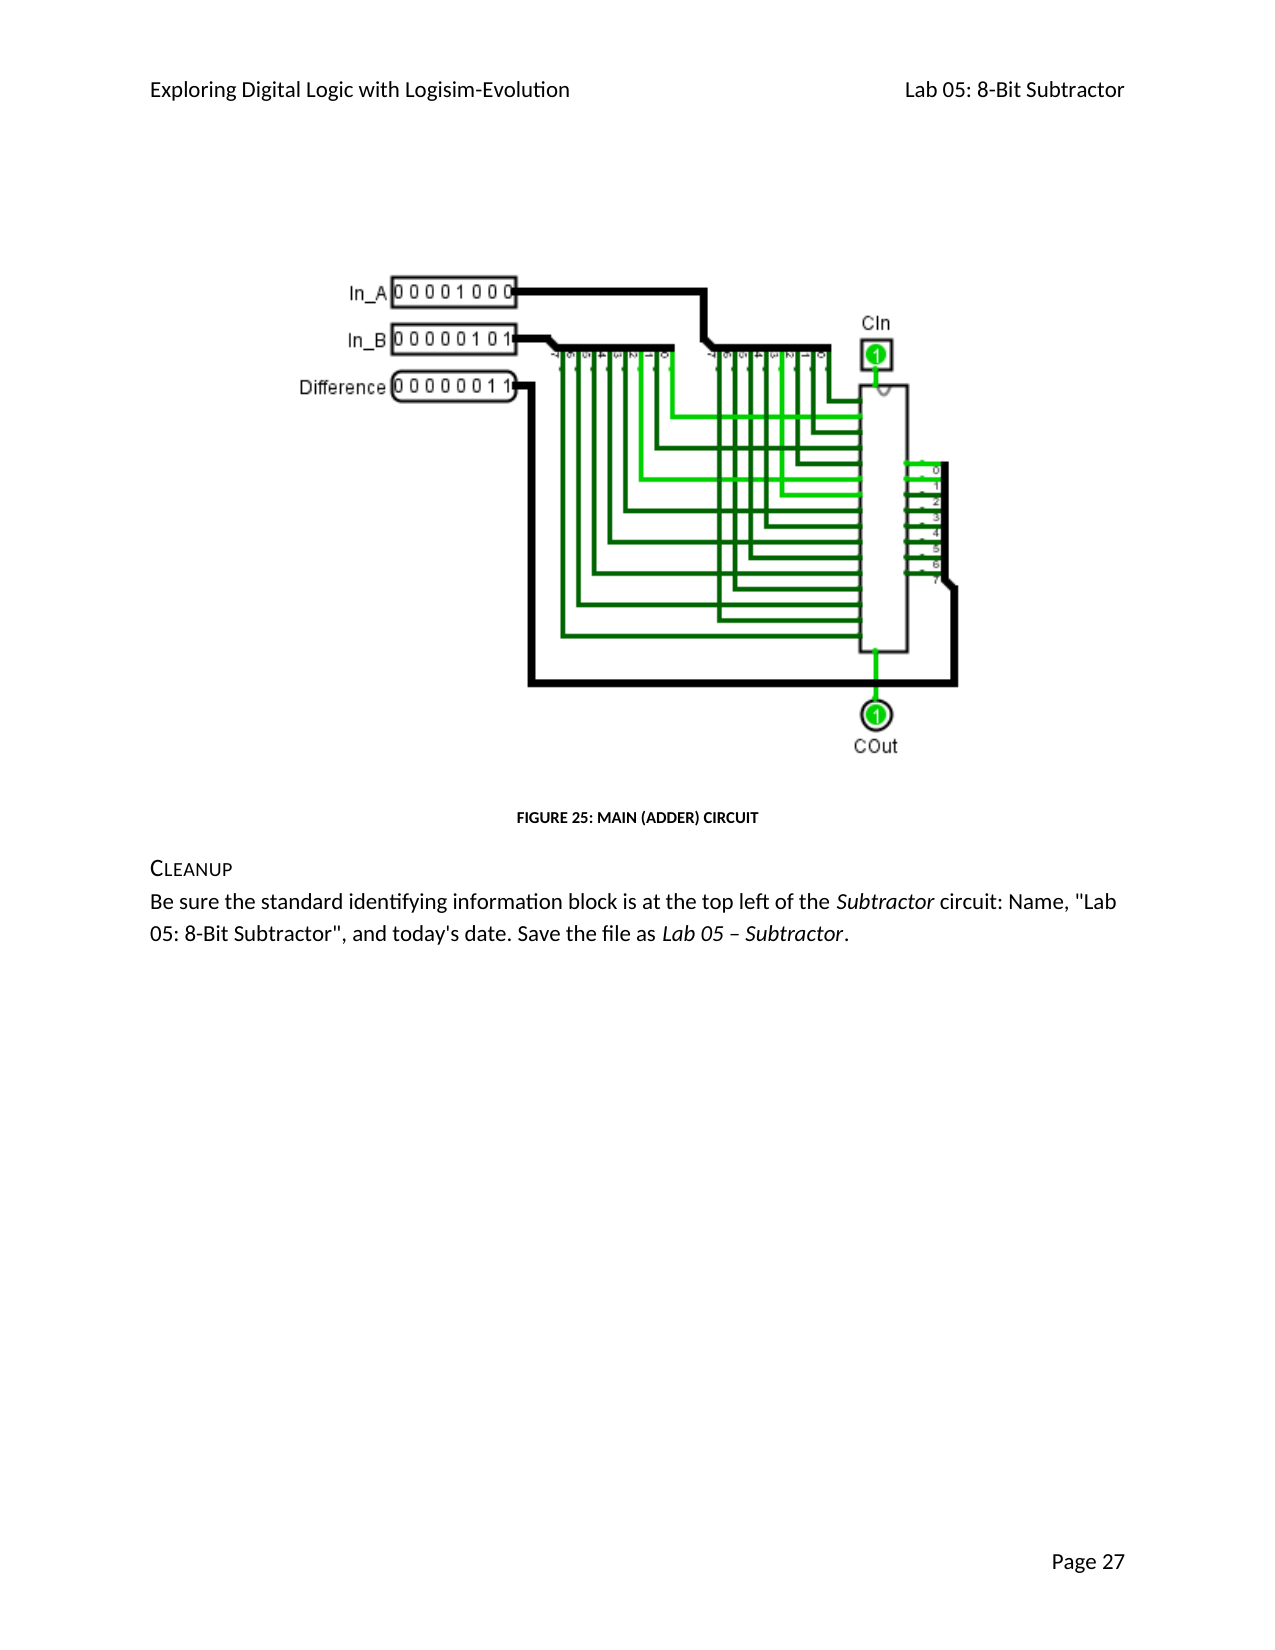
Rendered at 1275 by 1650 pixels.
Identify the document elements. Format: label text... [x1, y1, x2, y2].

subtitle Cleanup [150, 852, 1125, 882]
picture [279, 256, 996, 783]
text Be sure the standard identifying information block is at the top left of the Subtractor circuit: Name, "Lab 05: 8-Bit Subtractor", and today's date. Save the file as Lab 05 – Subtractor. [150, 887, 1125, 947]
